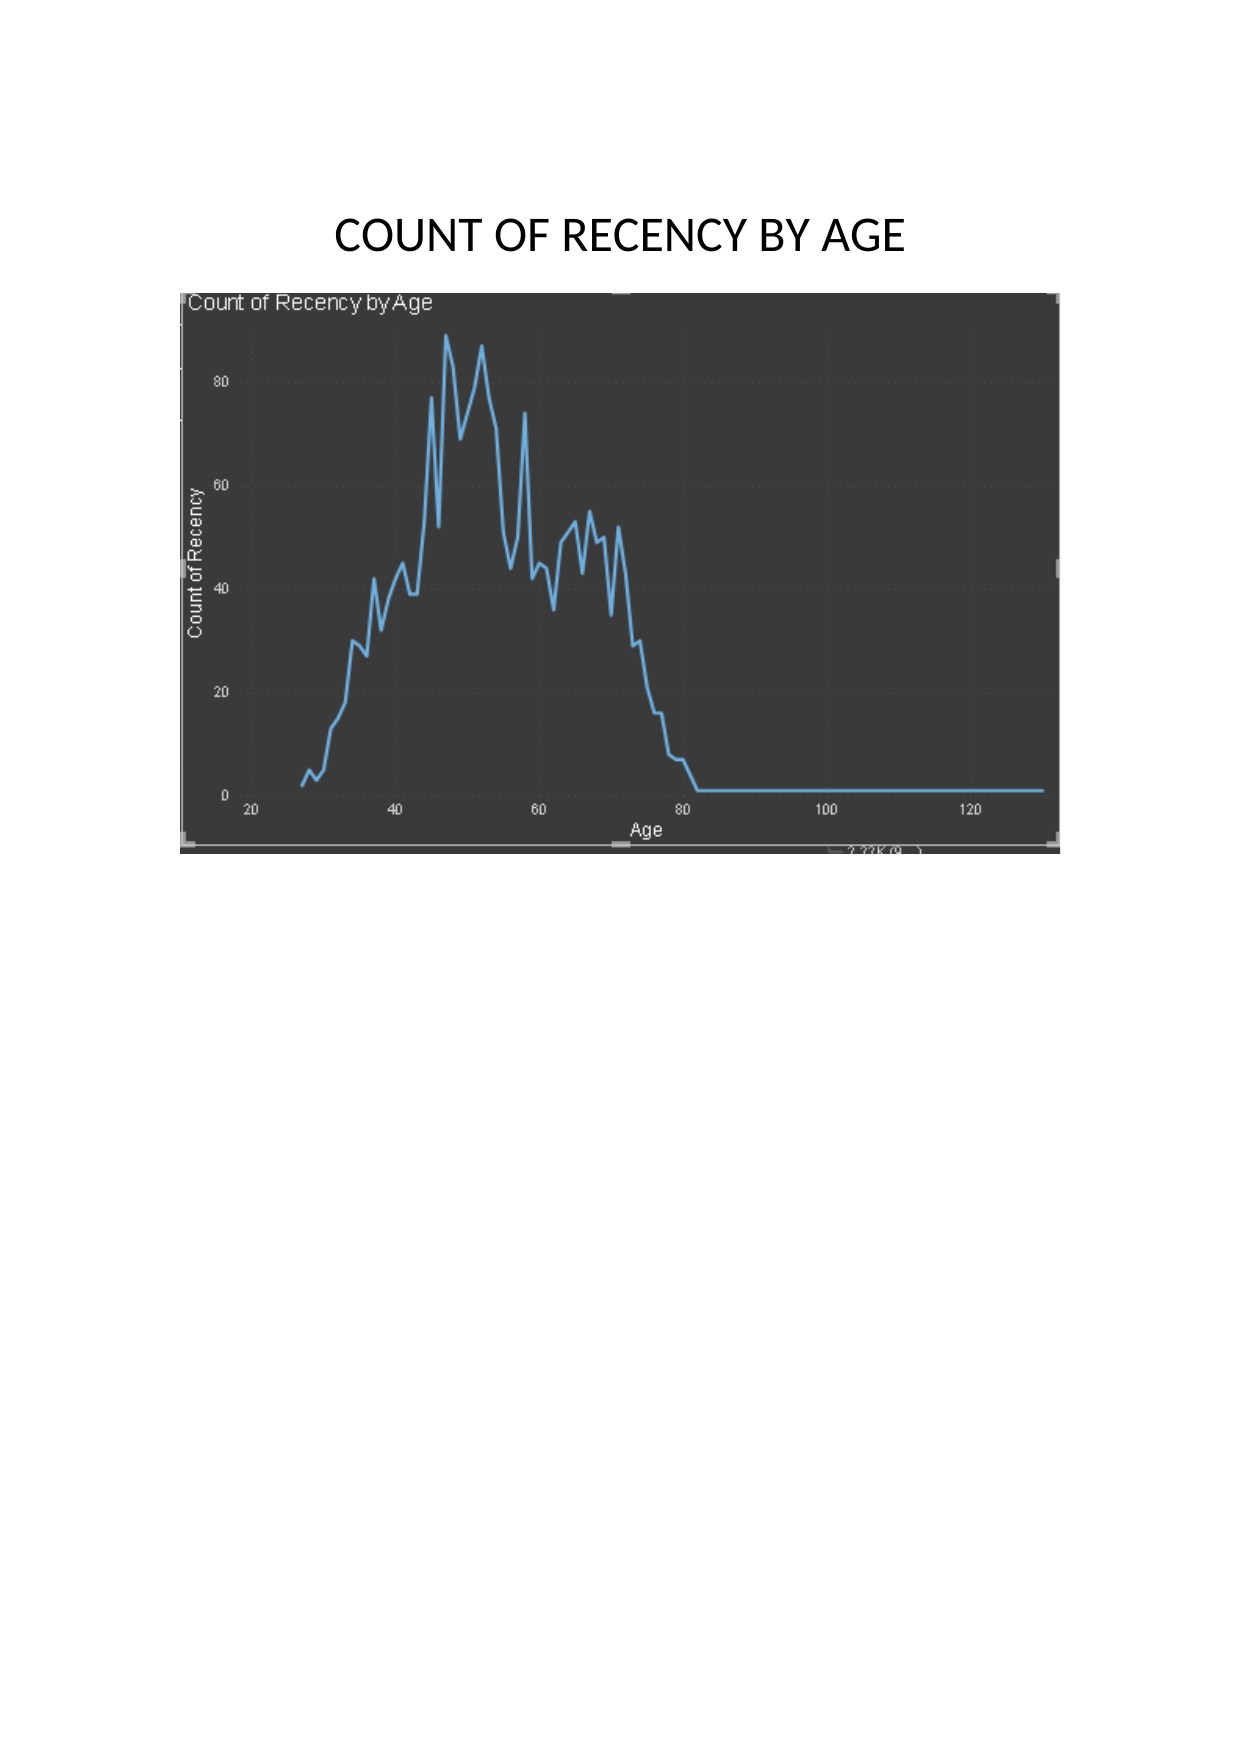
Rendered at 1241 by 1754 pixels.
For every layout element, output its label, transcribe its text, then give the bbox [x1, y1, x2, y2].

text COUNT OF RECENCY BY AGE [150, 203, 1090, 264]
